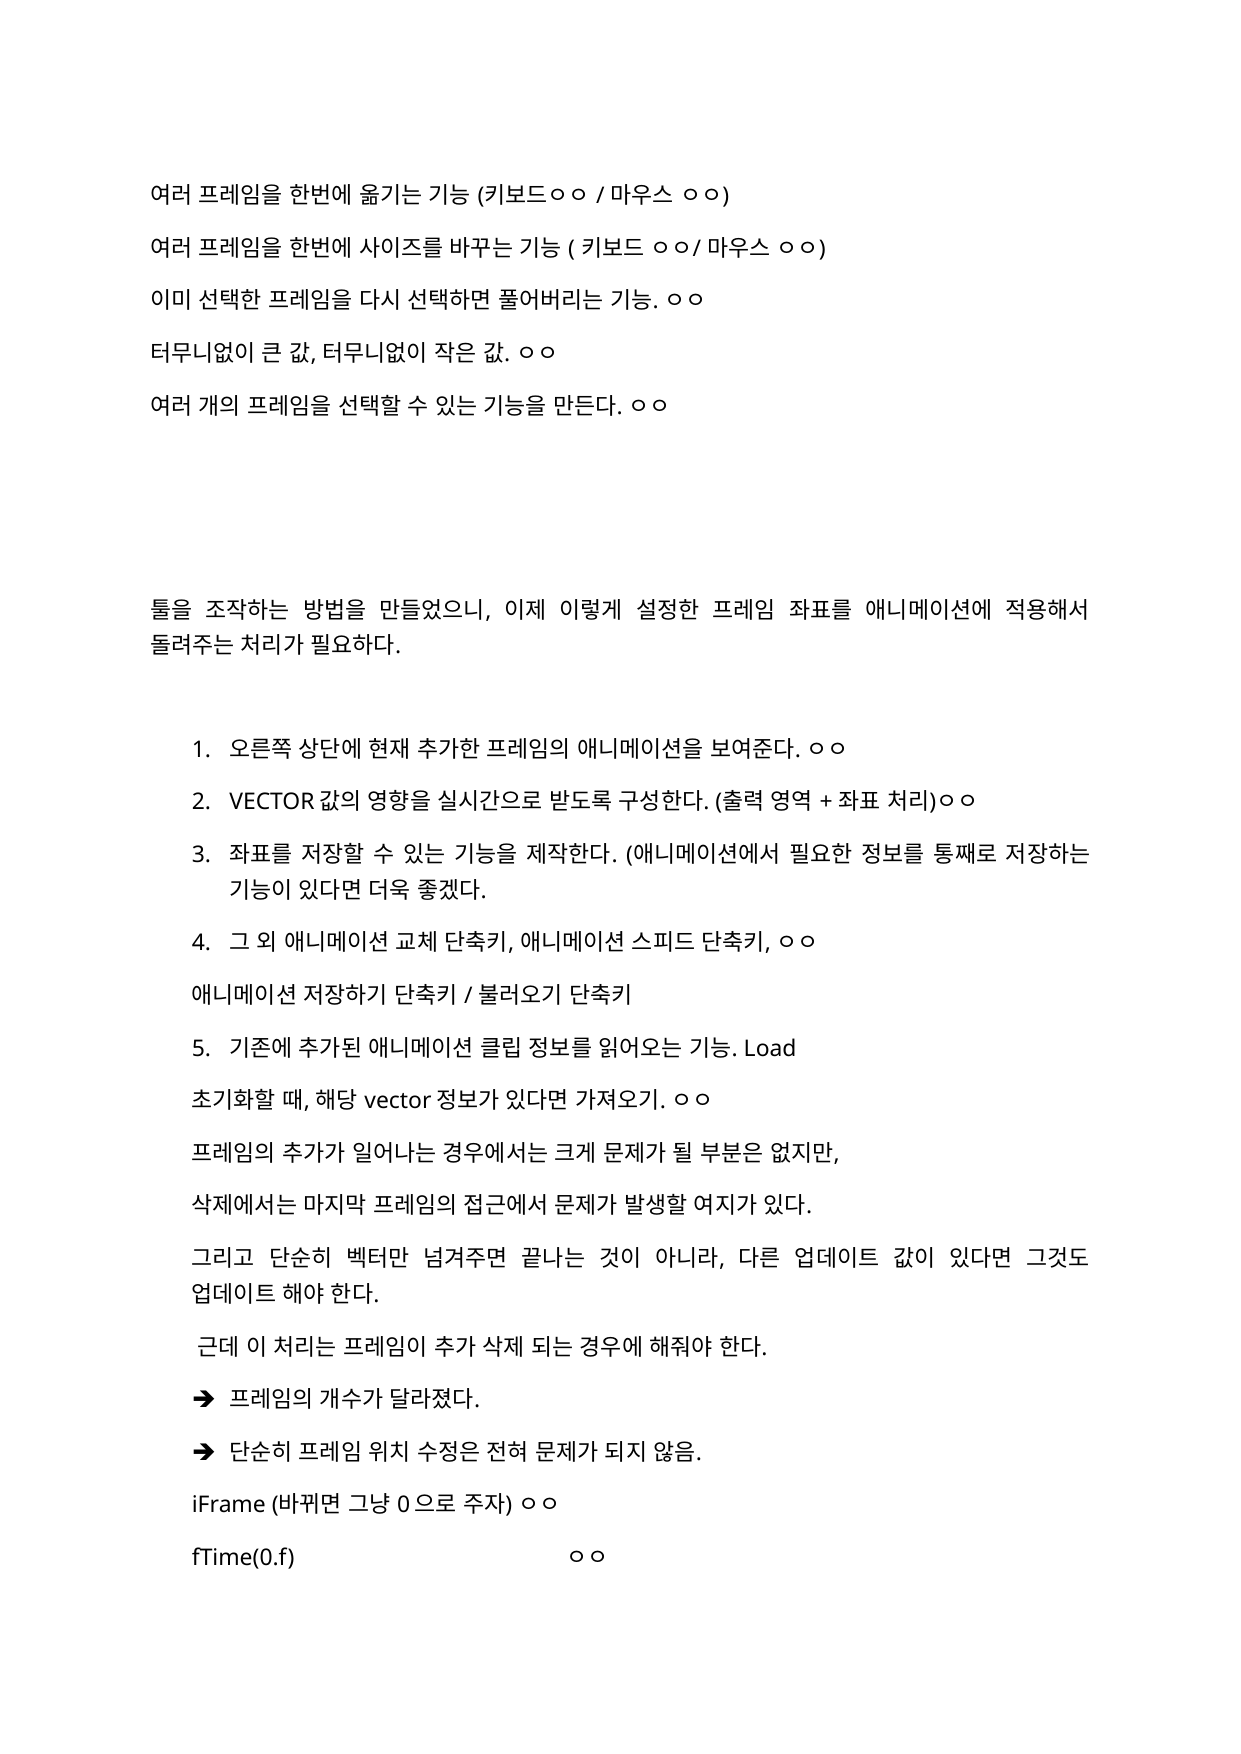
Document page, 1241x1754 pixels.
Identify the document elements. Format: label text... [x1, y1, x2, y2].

list 단순히 프레임 위치 수정은 전혀 문제가 되지 않음. [192, 1433, 1090, 1467]
text 툴을 조작하는 방법을 만들었으니, 이제 이렇게 설정한 프레임 좌표를 애니메이션에 적용해서 돌려주는 처리가 필요하다. [150, 591, 1090, 661]
text 이미 선택한 프레임을 다시 선택하면 풀어버리는 기능. ㅇㅇ [150, 282, 1090, 316]
text 그리고 단순히 벡터만 넘겨주면 끝나는 것이 아니라, 다른 업데이트 값이 있다면 그것도 업데이트 해야 한다. [192, 1240, 1090, 1309]
text fTime(0.f) ㅇㅇ [192, 1539, 1090, 1572]
text 여러 프레임을 한번에 옮기는 기능 (키보드ㅇㅇ / 마우스 ㅇㅇ) [150, 177, 1090, 211]
text 터무니없이 큰 값, 터무니없이 작은 값. ㅇㅇ [150, 335, 1090, 368]
text 여러 개의 프레임을 선택할 수 있는 기능을 만든다. ㅇㅇ [150, 388, 1090, 421]
list 좌표를 저장할 수 있는 기능을 제작한다. (애니메이션에서 필요한 정보를 통째로 저장하는 기능이 있다면 더욱 좋겠다. [192, 836, 1090, 905]
text 초기화할 때, 해당 vector정보가 있다면 가져오기. ㅇㅇ [192, 1082, 1090, 1115]
text 여러 프레임을 한번에 사이즈를 바꾸는 기능 ( 키보드 ㅇㅇ/ 마우스 ㅇㅇ) [150, 230, 1090, 263]
list 기존에 추가된 애니메이션 클립 정보를 읽어오는 기능. Load [192, 1029, 1090, 1063]
list 그 외 애니메이션 교체 단축키, 애니메이션 스피드 단축키, ㅇㅇ [192, 924, 1090, 957]
list 오른쪽 상단에 현재 추가한 프레임의 애니메이션을 보여준다. ㅇㅇ [192, 730, 1090, 764]
list 프레임의 개수가 달라졌다. [192, 1381, 1090, 1414]
list VECTOR값의 영향을 실시간으로 받도록 구성한다. (출력 영역 + 좌표 처리)ㅇㅇ [192, 783, 1090, 816]
text 삭제에서는 마지막 프레임의 접근에서 문제가 발생할 여지가 있다. [192, 1187, 1090, 1221]
text iFrame (바뀌면 그냥 0으로 주자) ㅇㅇ [192, 1486, 1090, 1519]
text 프레임의 추가가 일어나는 경우에서는 크게 문제가 될 부분은 없지만, [192, 1134, 1090, 1168]
text 애니메이션 저장하기 단축키 / 불러오기 단축키 [192, 977, 1090, 1010]
text 근데 이 처리는 프레임이 추가 삭제 되는 경우에 해줘야 한다. [192, 1328, 1090, 1362]
